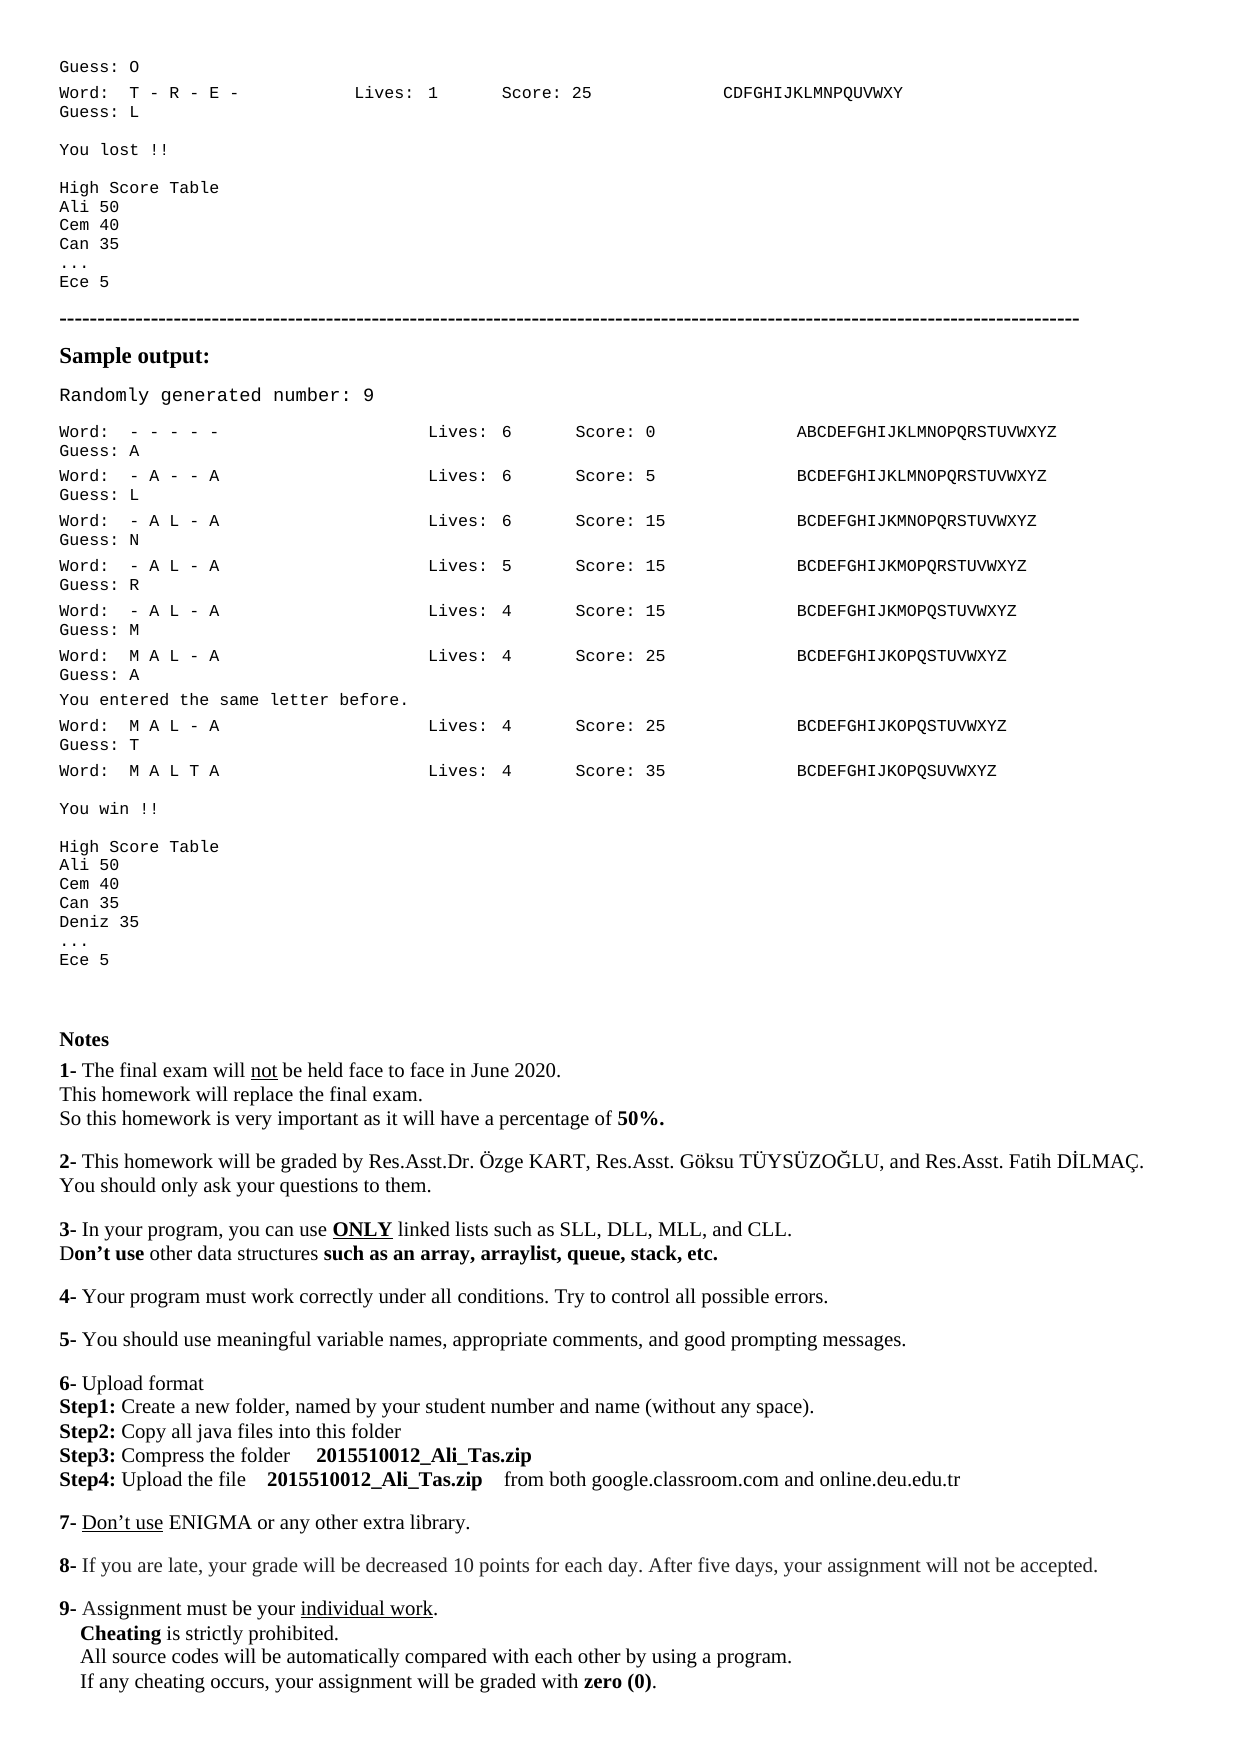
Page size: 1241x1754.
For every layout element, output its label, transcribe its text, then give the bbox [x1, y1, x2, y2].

text This homework will replace the final exam. [59, 1082, 1181, 1106]
text Step2: Copy all java files into this folder [59, 1418, 1181, 1443]
text Guess: N [59, 532, 1181, 551]
text Word: M A L - A Lives: 4 Score: 25 BCDEFGHIJKOPQSTUVWXYZ [59, 718, 1181, 737]
text High Score Table [59, 838, 1181, 857]
text You win !! [59, 800, 1181, 819]
text -------------------------------------------------------------------------------------------------------------------------------------- [59, 304, 1181, 331]
text 5- You should use meaningful variable names, appropriate comments, and good prompting messages. [59, 1327, 1181, 1351]
text High Score Table [59, 179, 1181, 198]
text Word: - A - - A Lives: 6 Score: 5 BCDEFGHIJKLMNOPQRSTUVWXYZ [59, 468, 1181, 487]
text Word: M A L T A Lives: 4 Score: 35 BCDEFGHIJKOPQSUVWXYZ [59, 763, 1181, 782]
text Word: - A L - A Lives: 6 Score: 15 BCDEFGHIJKMNOPQRSTUVWXYZ [59, 513, 1181, 532]
text 1- The final exam will not be held face to face in June 2020. [59, 1058, 1181, 1082]
text Step3: Compress the folder 2015510012_Ali_Tas.zip [59, 1443, 1181, 1467]
text Deniz 35 [59, 913, 1181, 932]
text So this homework is very important as it will have a percentage of 50%. [59, 1106, 1181, 1130]
text Can 35 [59, 895, 1181, 913]
text You entered the same letter before. [59, 692, 1181, 711]
text 8- If you are late, your grade will be decreased 10 points for each day. After five days, your assignment will not be accepted. [59, 1553, 1181, 1577]
text Word: - A L - A Lives: 4 Score: 15 BCDEFGHIJKMOPQSTUVWXYZ [59, 602, 1181, 621]
text Sample output: [59, 342, 1181, 369]
text Guess: T [59, 737, 1181, 756]
text Guess: R [59, 576, 1181, 595]
text Guess: A [59, 442, 1181, 461]
text 3- In your program, you can use ONLY linked lists such as SLL, DLL, MLL, and CLL. [59, 1217, 1181, 1241]
text Word: - A L - A Lives: 5 Score: 15 BCDEFGHIJKMOPQRSTUVWXYZ [59, 558, 1181, 576]
text Step1: Create a new folder, named by your student number and name (without any space). [59, 1394, 1181, 1418]
text You lost !! [59, 142, 1181, 160]
text ... [59, 932, 1181, 951]
text Cem 40 [59, 217, 1181, 236]
text Guess: O [59, 59, 1181, 78]
text Cem 40 [59, 876, 1181, 895]
text Ece 5 [59, 951, 1181, 970]
text ... [59, 255, 1181, 273]
text Guess: L [59, 487, 1181, 506]
text All source codes will be automatically compared with each other by using a program. [59, 1644, 1181, 1668]
text 7- Don’t use ENIGMA or any other extra library. [59, 1510, 1181, 1534]
text Guess: A [59, 666, 1181, 685]
text Word: M A L - A Lives: 4 Score: 25 BCDEFGHIJKOPQSTUVWXYZ [59, 647, 1181, 666]
text Word: - - - - - Lives: 6 Score: 0 ABCDEFGHIJKLMNOPQRSTUVWXYZ [59, 423, 1181, 442]
text You should only ask your questions to them. [59, 1173, 1181, 1197]
text Can 35 [59, 236, 1181, 255]
text Ece 5 [59, 273, 1181, 292]
text Notes [59, 1027, 1181, 1051]
text 6- Upload format [59, 1370, 1181, 1394]
text Guess: L [59, 104, 1181, 123]
text Step4: Upload the file 2015510012_Ali_Tas.zip from both google.classroom.com and online.deu.edu.tr [59, 1467, 1181, 1491]
text Ali 50 [59, 198, 1181, 217]
text If any cheating occurs, your assignment will be graded with zero (0). [59, 1668, 1181, 1693]
text Ali 50 [59, 857, 1181, 876]
text 2- This homework will be graded by Res.Asst.Dr. Özge KART, Res.Asst. Göksu TÜYSÜZOĞLU, and Res.Asst. Fatih DİLMAÇ. [59, 1149, 1181, 1173]
text 4- Your program must work correctly under all conditions. Try to control all possible errors. [59, 1284, 1181, 1308]
text Guess: M [59, 621, 1181, 640]
text Randomly generated number: 9 [59, 385, 1181, 407]
text 9- Assignment must be your individual work. [59, 1596, 1181, 1620]
text Cheating is strictly prohibited. [59, 1620, 1181, 1644]
text Word: T - R - E - Lives: 1 Score: 25 CDFGHIJKLMNPQUVWXY [59, 85, 1181, 104]
text Don’t use other data structures such as an array, arraylist, queue, stack, etc. [59, 1241, 1181, 1265]
